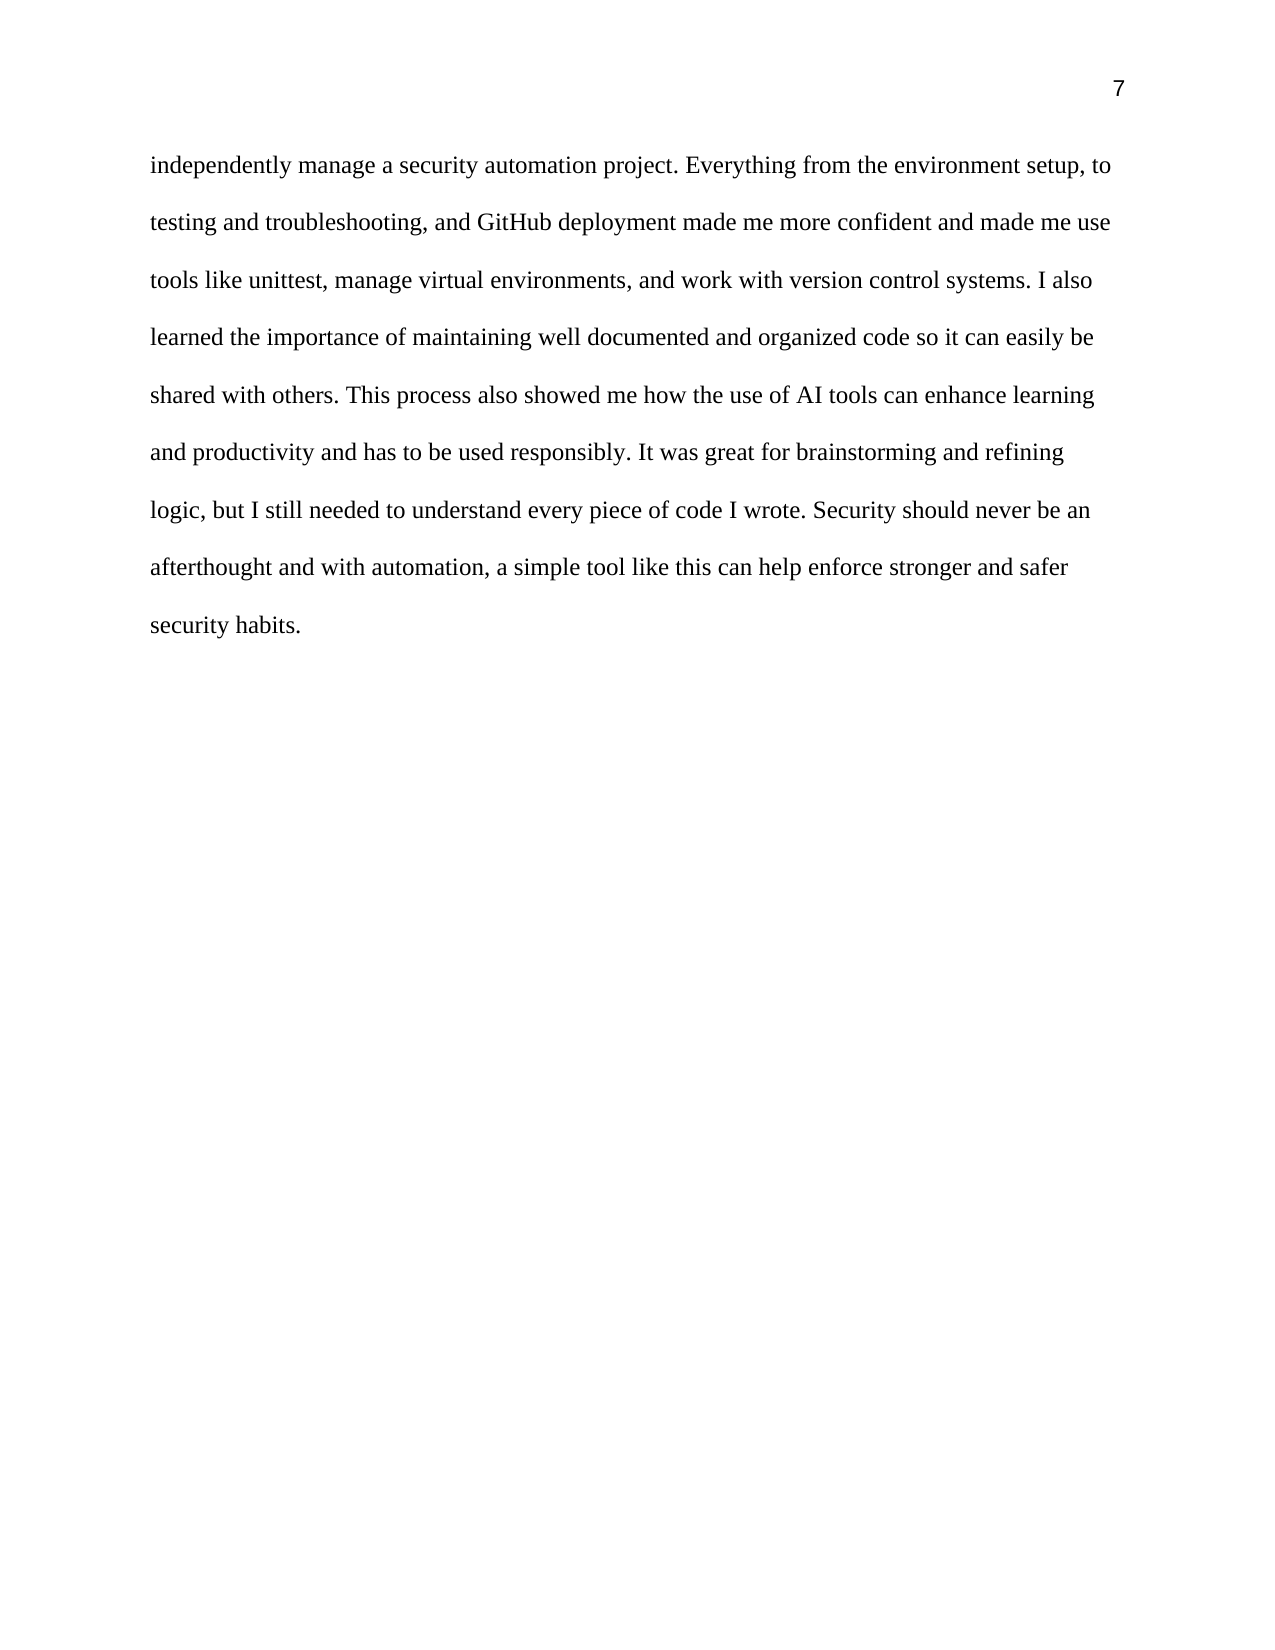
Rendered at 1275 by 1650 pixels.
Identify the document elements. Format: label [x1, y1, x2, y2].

text [150, 150, 1125, 639]
